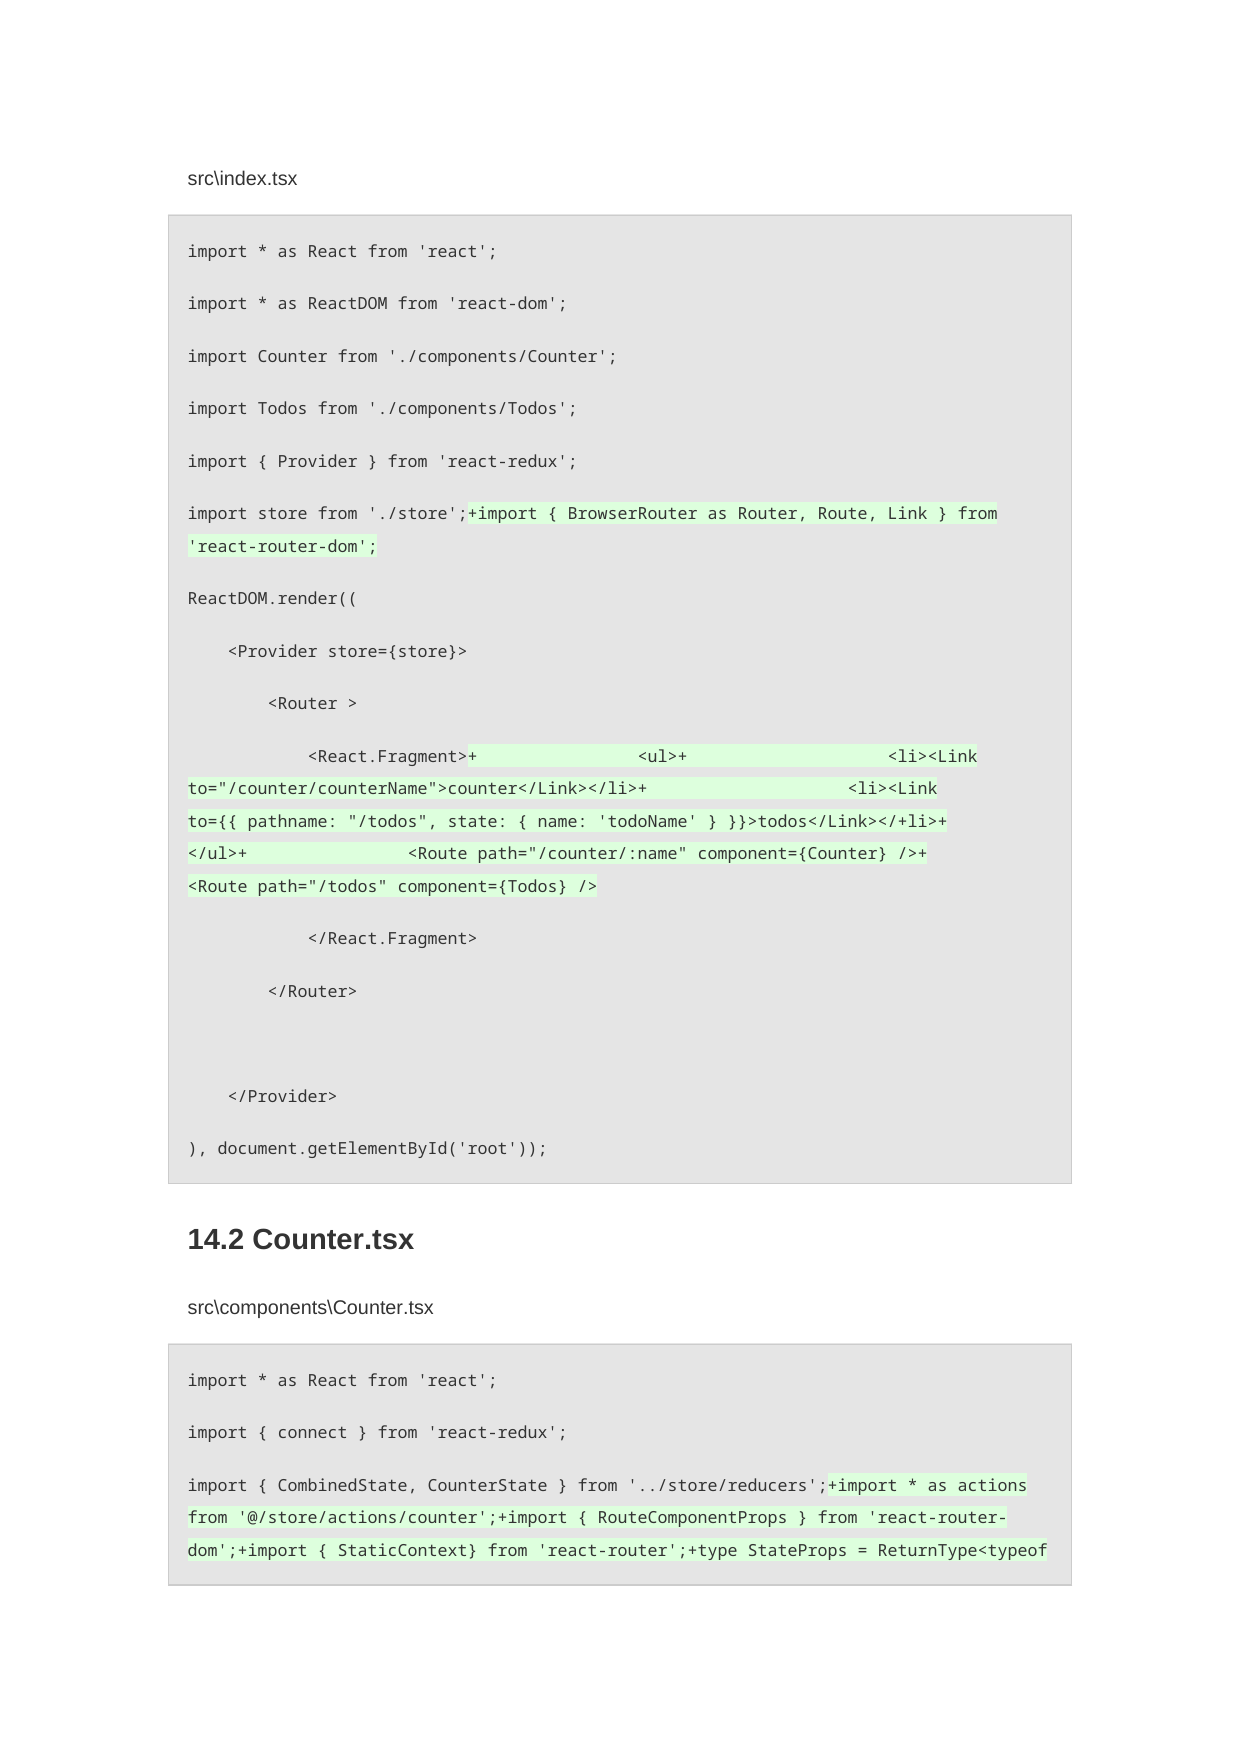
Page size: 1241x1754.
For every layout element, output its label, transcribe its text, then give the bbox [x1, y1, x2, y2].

text ReactDOM.render(( [169, 562, 1071, 614]
subtitle 14.2 Counter.tsx [187, 1206, 1053, 1271]
text </React.Fragment> [169, 902, 1071, 954]
text import Counter from './components/Counter'; [169, 319, 1071, 372]
text import store from './store';+import { BrowserRouter as Router, Route, Link } from 'react-router-dom'; [169, 477, 1071, 562]
text <Router > [169, 667, 1071, 719]
text import Todos from './components/Todos'; [169, 372, 1071, 424]
text import { connect } from 'react-redux'; [169, 1396, 1071, 1448]
text </Router> [169, 954, 1071, 1007]
text import * as React from 'react'; [169, 1345, 1071, 1396]
text src\index.tsx [187, 162, 1053, 194]
text <React.Fragment>+ <ul>+ <li><Link to="/counter/counterName">counter</Link></li>+ <li><Link to={{ pathname: "/todos", state: { name: 'todoName' } }}>todos</Link></+li>+ </ul>+ <Route path="/counter/:name" component={Counter} />+ <Route path="/todos" component={Todos} /> [169, 719, 1071, 902]
text </Provider> [169, 1059, 1071, 1112]
text src\components\Counter.tsx [187, 1291, 1053, 1323]
text import * as React from 'react'; [169, 216, 1071, 267]
text import * as ReactDOM from 'react-dom'; [169, 267, 1071, 319]
text import { Provider } from 'react-redux'; [169, 424, 1071, 477]
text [169, 1448, 1071, 1584]
text <Provider store={store}> [169, 614, 1071, 667]
text ), document.getElementById('root')); [169, 1112, 1071, 1183]
